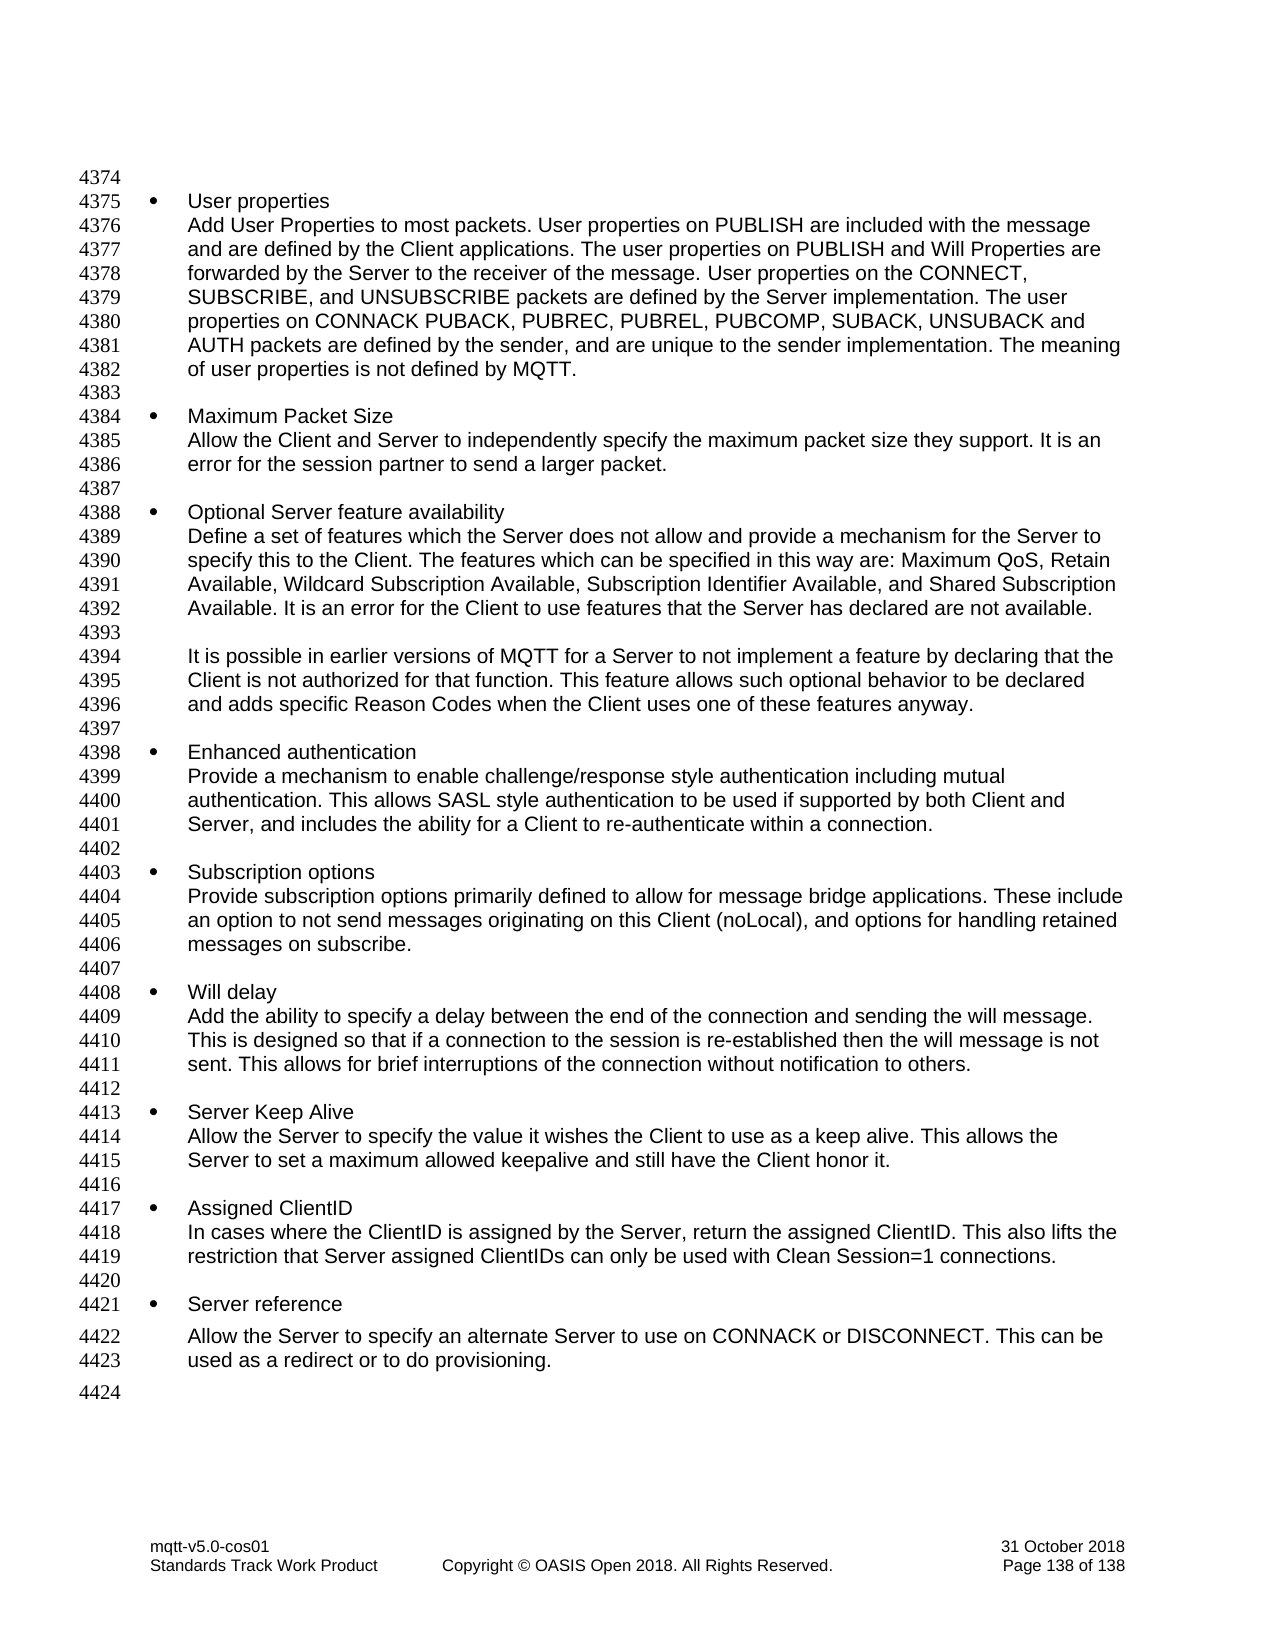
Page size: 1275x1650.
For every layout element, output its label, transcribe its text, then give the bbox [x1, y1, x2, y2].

text Provide subscription options primarily defined to allow for message bridge applications. These include an option to not send messages originating on this Client (noLocal), and options for handling retained messages on subscribe. [187, 884, 1125, 956]
list Maximum Packet Size [150, 404, 1125, 428]
list Server Keep Alive [150, 1099, 1125, 1124]
text Allow the Client and Server to independently specify the maximum packet size they support. It is an error for the session partner to send a larger packet. [187, 428, 1125, 476]
list Optional Server feature availability [150, 500, 1125, 524]
text It is possible in earlier versions of MQTT for a Server to not implement a feature by declaring that the Client is not authorized for that function. This feature allows such optional behavior to be declared and adds specific Reason Codes when the Client uses one of these features anyway. [187, 644, 1125, 716]
text Allow the Server to specify the value it wishes the Client to use as a keep alive. This allows the Server to set a maximum allowed keepalive and still have the Client honor it. [187, 1124, 1125, 1172]
text Define a set of features which the Server does not allow and provide a mechanism for the Server to specify this to the Client. The features which can be specified in this way are: Maximum QoS, Retain Available, Wildcard Subscription Available, Subscription Identifier Available, and Shared Subscription Available. It is an error for the Client to use features that the Server has declared are not available. [187, 524, 1125, 620]
list Server reference [150, 1291, 1125, 1316]
list Will delay [150, 980, 1125, 1004]
list Subscription options [150, 860, 1125, 884]
text Add the ability to specify a delay between the end of the connection and sending the will message. This is designed so that if a connection to the session is re-established then the will message is not sent. This allows for brief interruptions of the connection without notification to others. [187, 1004, 1125, 1076]
list Assigned ClientID [150, 1196, 1125, 1219]
text In cases where the ClientID is assigned by the Server, return the assigned ClientID. This also lifts the restriction that Server assigned ClientIDs can only be used with Clean Session=1 connections. [187, 1219, 1125, 1267]
text Allow the Server to specify an alternate Server to use on CONNACK or DISCONNECT. This can be used as a redirect or to do provisioning. [187, 1324, 1125, 1372]
list Enhanced authentication [150, 740, 1125, 764]
list User properties [150, 188, 1125, 213]
text Add User Properties to most packets. User properties on PUBLISH are included with the message and are defined by the Client applications. The user properties on PUBLISH and Will Properties are forwarded by the Server to the receiver of the message. User properties on the CONNECT, SUBSCRIBE, and UNSUBSCRIBE packets are defined by the Server implementation. The user properties on CONNACK PUBACK, PUBREC, PUBREL, PUBCOMP, SUBACK, UNSUBACK and AUTH packets are defined by the sender, and are unique to the sender implementation. The meaning of user properties is not defined by MQTT. [187, 213, 1125, 380]
text Provide a mechanism to enable challenge/response style authentication including mutual authentication. This allows SASL style authentication to be used if supported by both Client and Server, and includes the ability for a Client to re-authenticate within a connection. [187, 764, 1125, 836]
